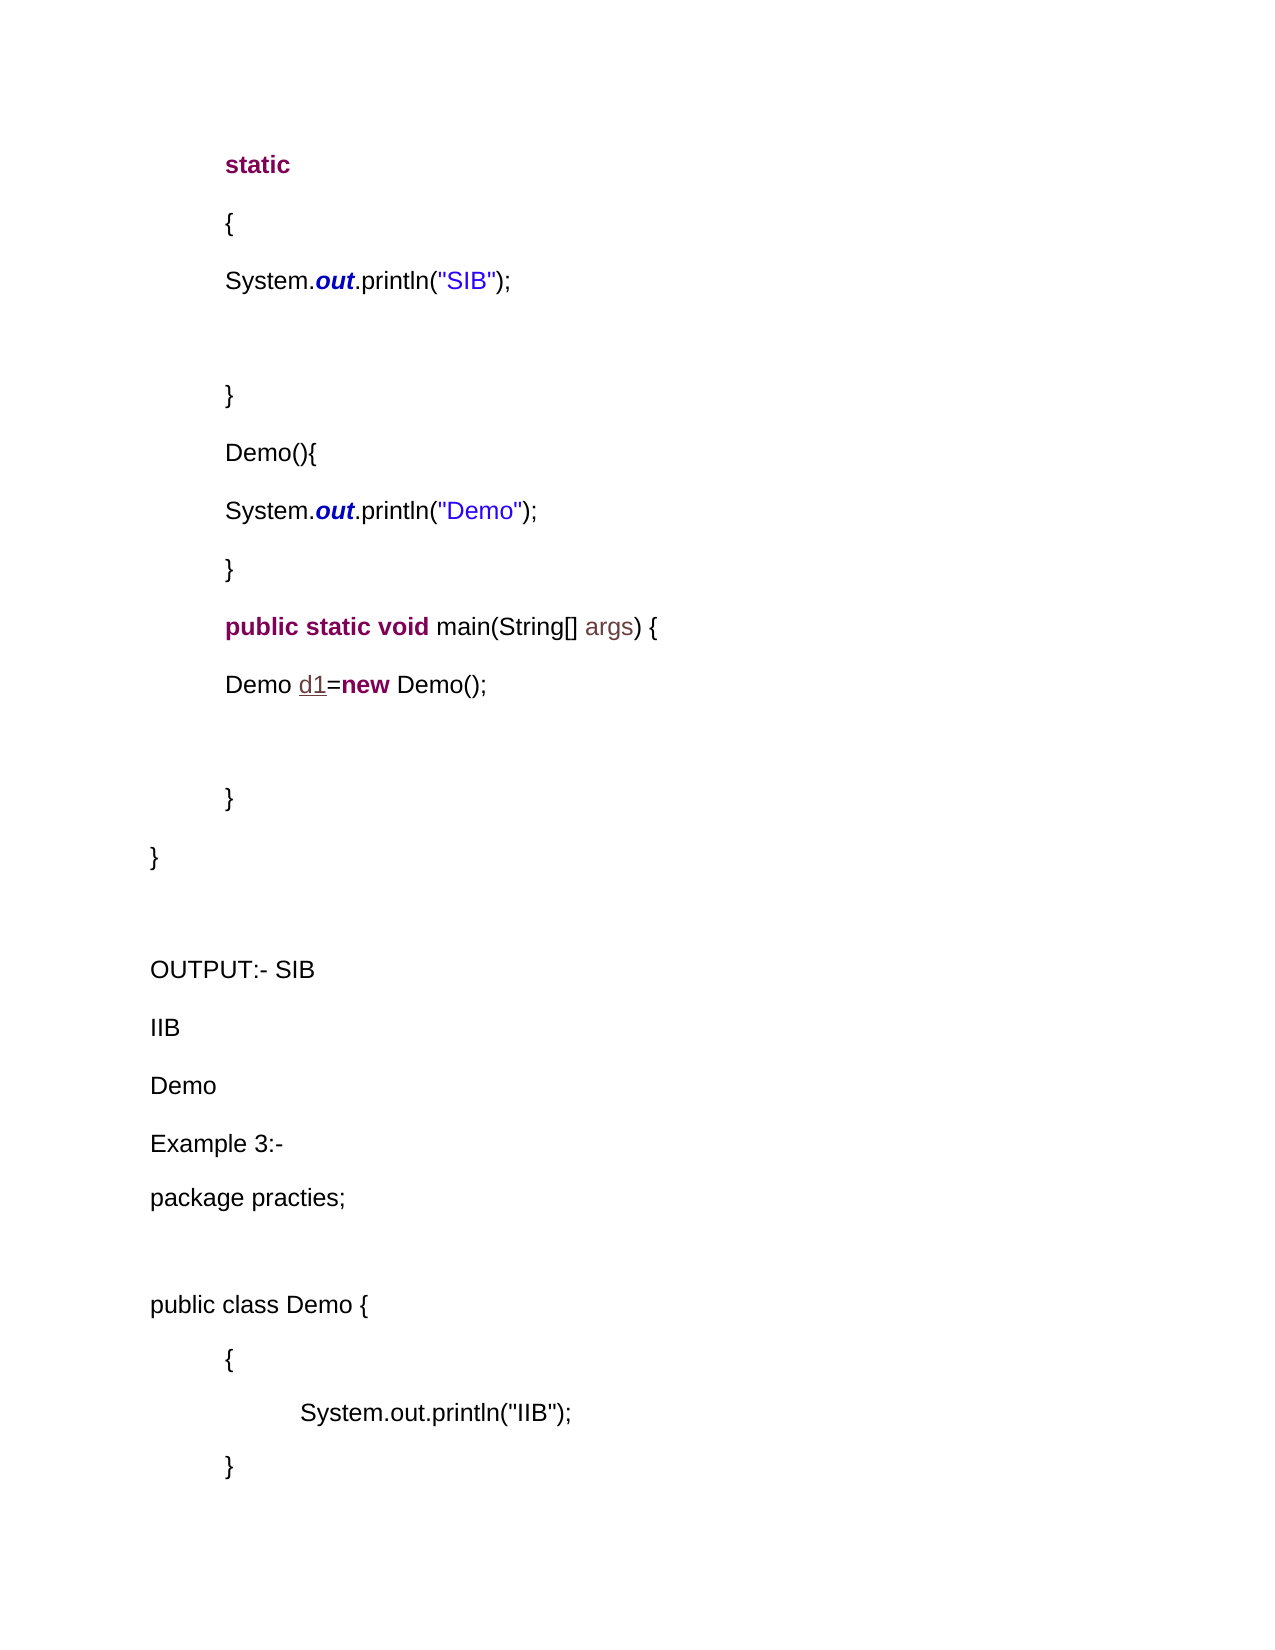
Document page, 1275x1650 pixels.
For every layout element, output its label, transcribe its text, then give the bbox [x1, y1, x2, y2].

text System.out.println("IIB"); [150, 1397, 1125, 1426]
text } [150, 554, 1125, 582]
text { [150, 1344, 1125, 1372]
text static [150, 150, 1125, 179]
text System.out.println("SIB"); [150, 266, 1125, 295]
text { [150, 208, 1125, 237]
text } [150, 783, 1125, 812]
text System.out.println("Demo"); [150, 496, 1125, 524]
text public class Demo { [150, 1290, 1125, 1319]
text OUTPUT:- SIB [150, 955, 1125, 983]
text public static void main(String[] args) { [150, 612, 1125, 641]
text Demo [150, 1071, 1125, 1099]
text Example 3:- [150, 1129, 1125, 1157]
text package practies; [150, 1182, 1125, 1211]
text } [150, 1451, 1125, 1480]
text Demo d1=new Demo(); [150, 670, 1125, 698]
text Demo(){ [150, 438, 1125, 466]
text } [150, 841, 1125, 870]
text IIB [150, 1013, 1125, 1041]
text } [150, 380, 1125, 408]
